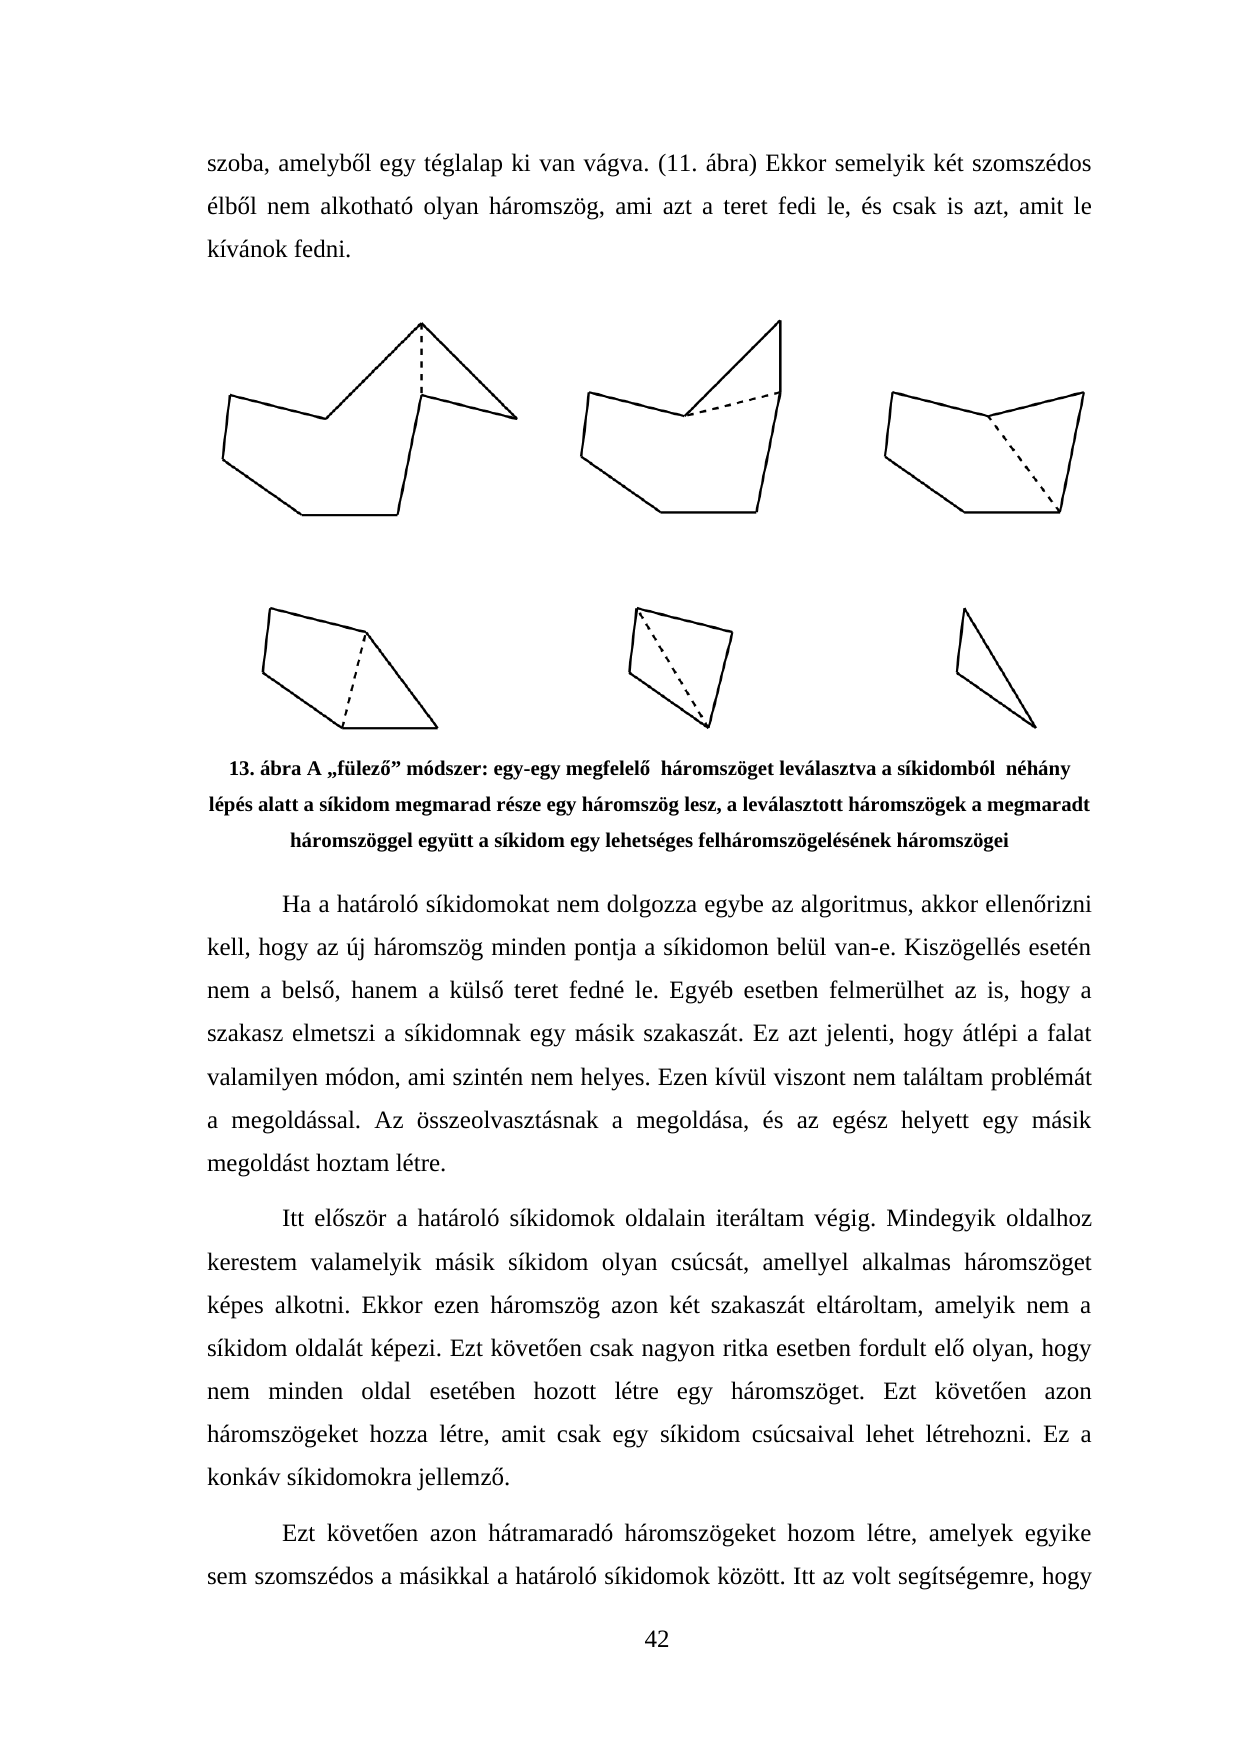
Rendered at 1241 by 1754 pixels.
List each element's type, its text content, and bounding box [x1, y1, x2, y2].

text Itt először a határoló síkidomok oldalain iteráltam végig. Mindegyik oldalhoz kerestem valamelyik másik síkidom olyan csúcsát, amellyel alkalmas háromszöget képes alkotni. Ekkor ezen háromszög azon két szakaszát eltároltam, amelyik nem a síkidom oldalát képezi. Ezt követően csak nagyon ritka esetben fordult elő olyan, hogy nem minden oldal esetében hozott létre egy háromszöget. Ezt követően azon háromszögeket hozza létre, amit csak egy síkidom csúcsaival lehet létrehozni. Ez a konkáv síkidomokra jellemző. [207, 1203, 1092, 1491]
text Ha a határoló síkidomokat nem dolgozza egybe az algoritmus, akkor ellenőrizni kell, hogy az új háromszög minden pontja a síkidomon belül van-e. Kiszögellés esetén nem a belső, hanem a külső teret fedné le. Egyéb esetben felmerülhet az is, hogy a szakasz elmetszi a síkidomnak egy másik szakaszát. Ez azt jelenti, hogy átlépi a falat valamilyen módon, ami szintén nem helyes. Ezen kívül viszont nem találtam problémát a megoldással. Az összeolvasztásnak a megoldása, és az egész helyett egy másik megoldást hoztam létre. [207, 889, 1092, 1177]
picture [206, 302, 1093, 744]
text 13. ábra A „fülező” módszer: egy-egy megfelelő háromszöget leválasztva a síkidomból néhány lépés alatt a síkidom megmarad része egy háromszög lesz, a leválasztott háromszögek a megmaradt háromszöggel együtt a síkidom egy lehetséges felháromszögelésének háromszögei [207, 756, 1092, 852]
